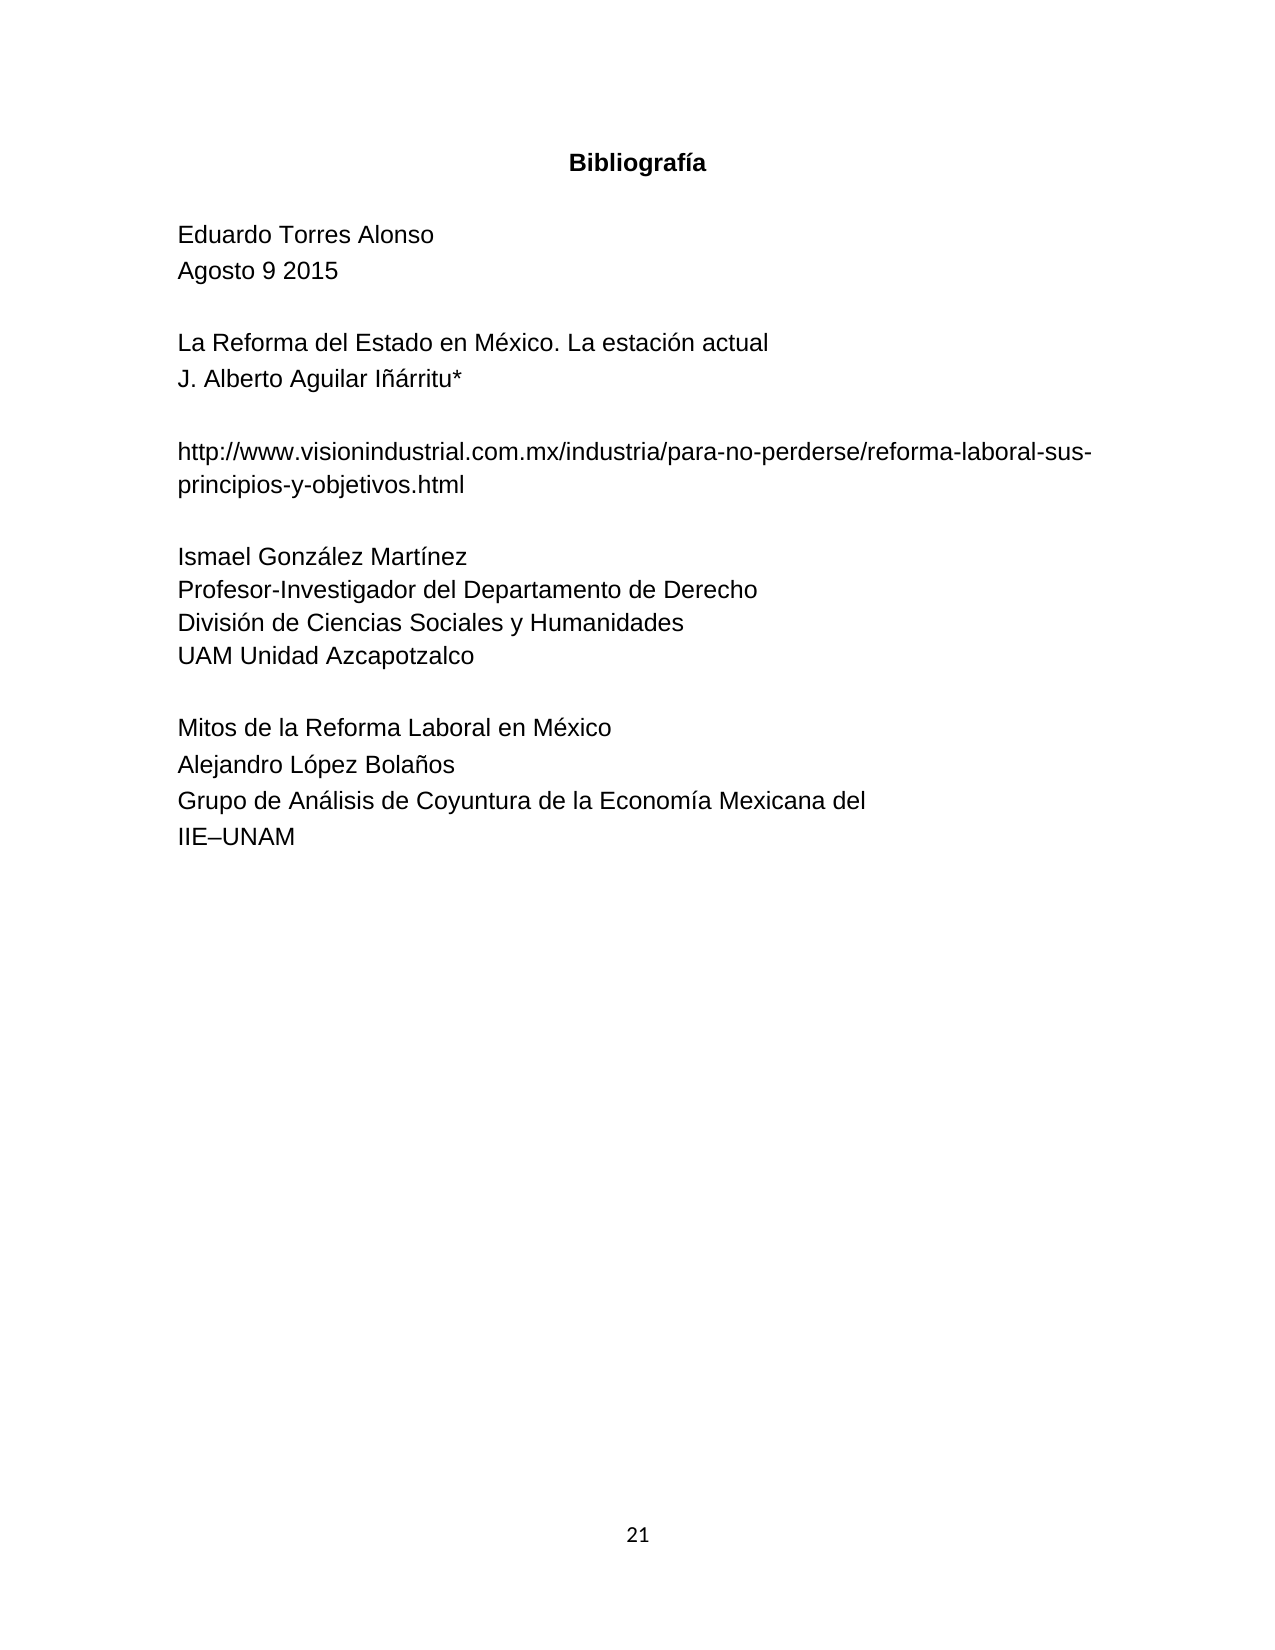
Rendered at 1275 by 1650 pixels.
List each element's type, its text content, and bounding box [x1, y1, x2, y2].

text La Reforma del Estado en México. La estación actual [177, 328, 1098, 357]
text Bibliografía [177, 148, 1098, 176]
text Eduardo Torres Alonso [177, 220, 1098, 249]
text IIE–UNAM [177, 822, 1098, 851]
text Alejandro López Bolaños [177, 749, 1098, 778]
text Ismael González Martínez Profesor-Investigador del Departamento de Derecho División de Ciencias Sociales y Humanidades UAM Unidad Azcapotzalco [177, 542, 1098, 670]
text Agosto 9 2015 [177, 256, 1098, 285]
text Mitos de la Reforma Laboral en México [177, 713, 1098, 742]
text Grupo de Análisis de Coyuntura de la Economía Mexicana del [177, 786, 1098, 814]
text J. Alberto Aguilar Iñárritu* [177, 364, 1098, 393]
text http://www.visionindustrial.com.mx/industria/para-no-perderse/reforma-laboral-sus-principios-y-objetivos.html [177, 437, 1098, 498]
